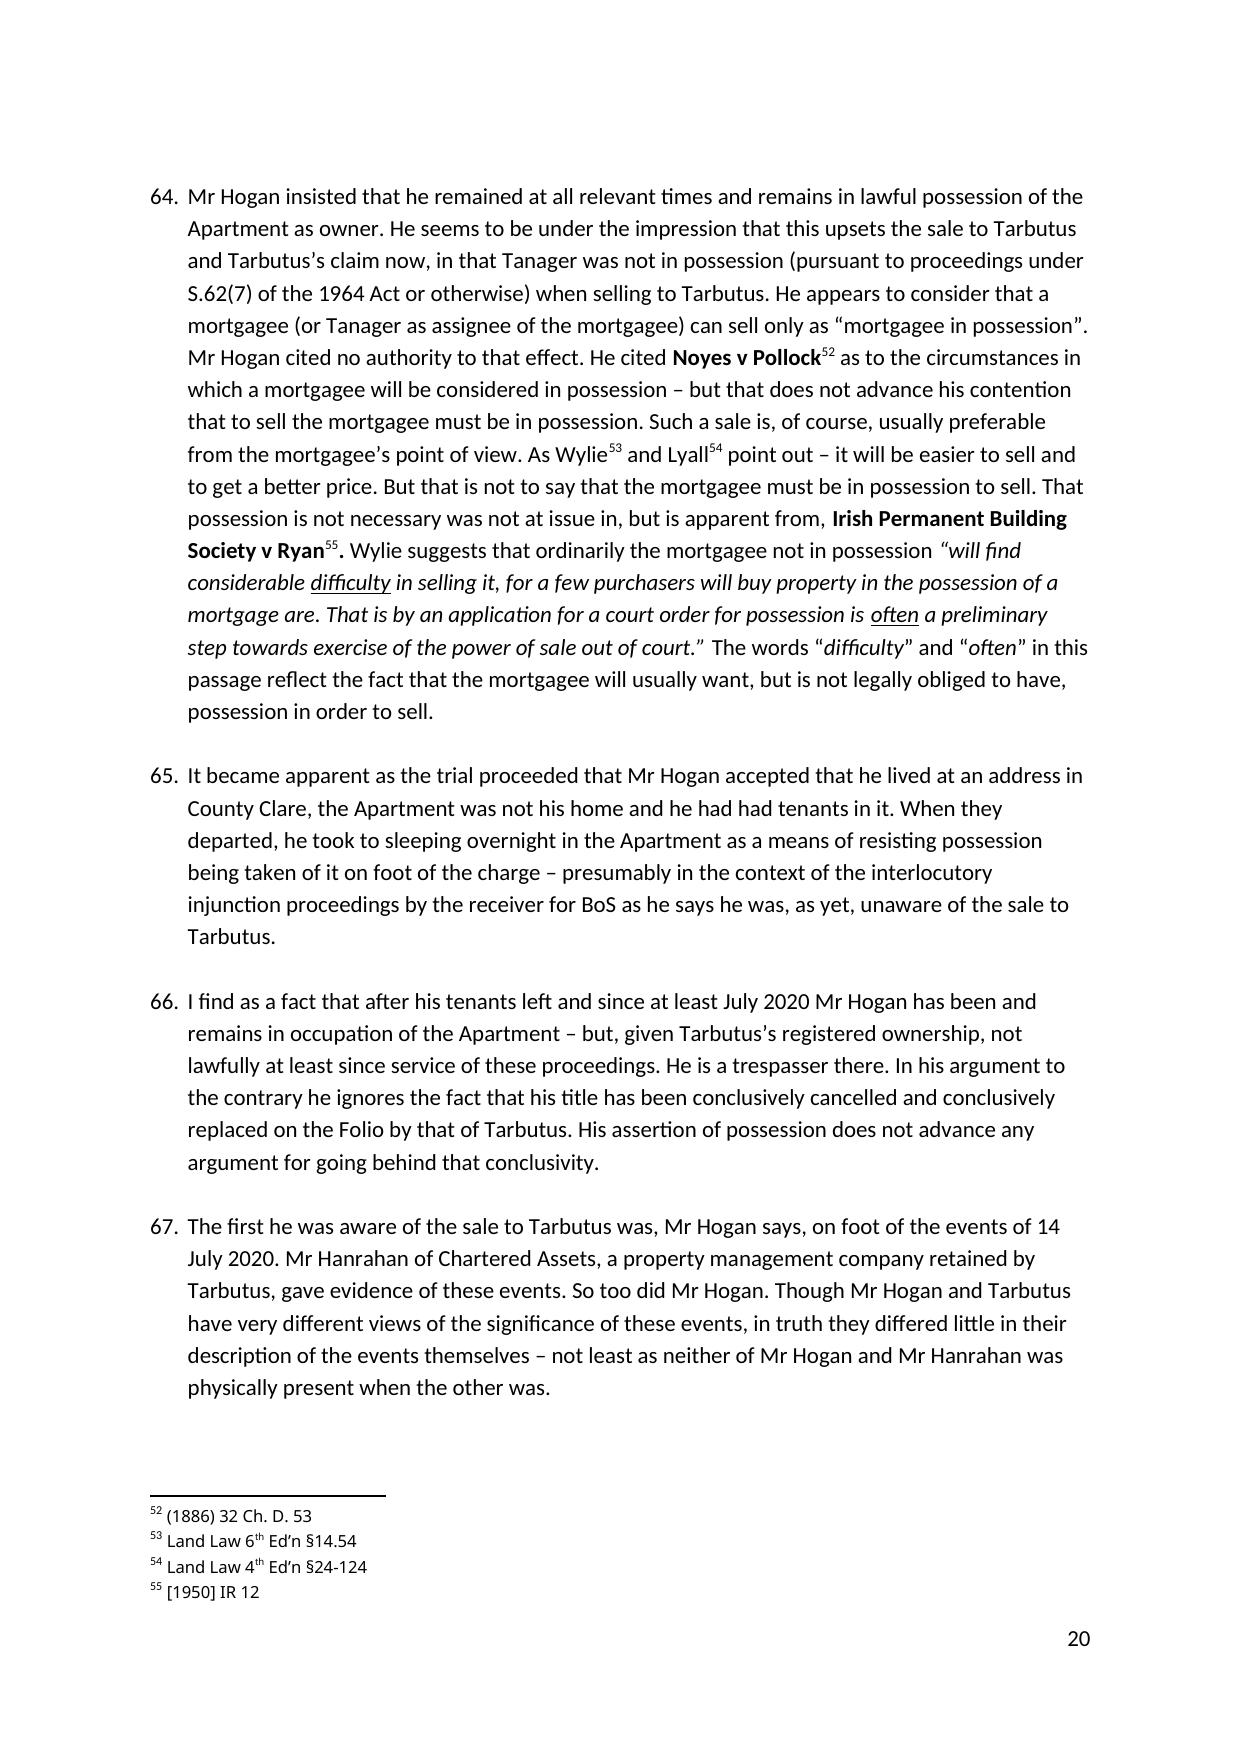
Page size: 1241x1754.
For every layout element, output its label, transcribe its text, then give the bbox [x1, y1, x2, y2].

list It became apparent as the trial proceeded that Mr Hogan accepted that he lived at an address in County Clare, the Apartment was not his home and he had had tenants in it. When they departed, he took to sleeping overnight in the Apartment as a means of resisting possession being taken of it on foot of the charge – presumably in the context of the interlocutory injunction proceedings by the receiver for BoS as he says he was, as yet, unaware of the sale to Tarbutus. [150, 762, 1090, 951]
list I find as a fact that after his tenants left and since at least July 2020 Mr Hogan has been and remains in occupation of the Apartment – but, given Tarbutus’s registered ownership, not lawfully at least since service of these proceedings. He is a trespasser there. In his argument to the contrary he ignores the fact that his title has been conclusively cancelled and conclusively replaced on the Folio by that of Tarbutus. His assertion of possession does not advance any argument for going behind that conclusivity. [150, 987, 1090, 1176]
list The first he was aware of the sale to Tarbutus was, Mr Hogan says, on foot of the events of 14 July 2020. Mr Hanrahan of Chartered Assets, a property management company retained by Tarbutus, gave evidence of these events. So too did Mr Hogan. Though Mr Hogan and Tarbutus have very different views of the significance of these events, in truth they differed little in their description of the events themselves – not least as neither of Mr Hogan and Mr Hanrahan was physically present when the other was. [150, 1212, 1090, 1401]
list Mr Hogan insisted that he remained at all relevant times and remains in lawful possession of the Apartment as owner. He seems to be under the impression that this upsets the sale to Tarbutus and Tarbutus’s claim now, in that Tanager was not in possession (pursuant to proceedings under S.62(7) of the 1964 Act or otherwise) when selling to Tarbutus. He appears to consider that a mortgagee (or Tanager as assignee of the mortgagee) can sell only as “mortgagee in possession”. Mr Hogan cited no authority to that effect. He cited Noyes v Pollock as to the circumstances in which a mortgagee will be considered in possession – but that does not advance his contention that to sell the mortgagee must be in possession. Such a sale is, of course, usually preferable from the mortgagee’s point of view. As Wylie and Lyall point out – it will be easier to sell and to get a better price. But that is not to say that the mortgagee must be in possession to sell. That possession is not necessary was not at issue in, but is apparent from, Irish Permanent Building Society v Ryan. Wylie suggests that ordinarily the mortgagee not in possession “will find considerable difficulty in selling it, for a few purchasers will buy property in the possession of a mortgage are. That is by an application for a court order for possession is often a preliminary step towards exercise of the power of sale out of court.” The words “difficulty” and “often” in this passage reflect the fact that the mortgagee will usually want, but is not legally obliged to have, possession in order to sell. [150, 182, 1090, 725]
